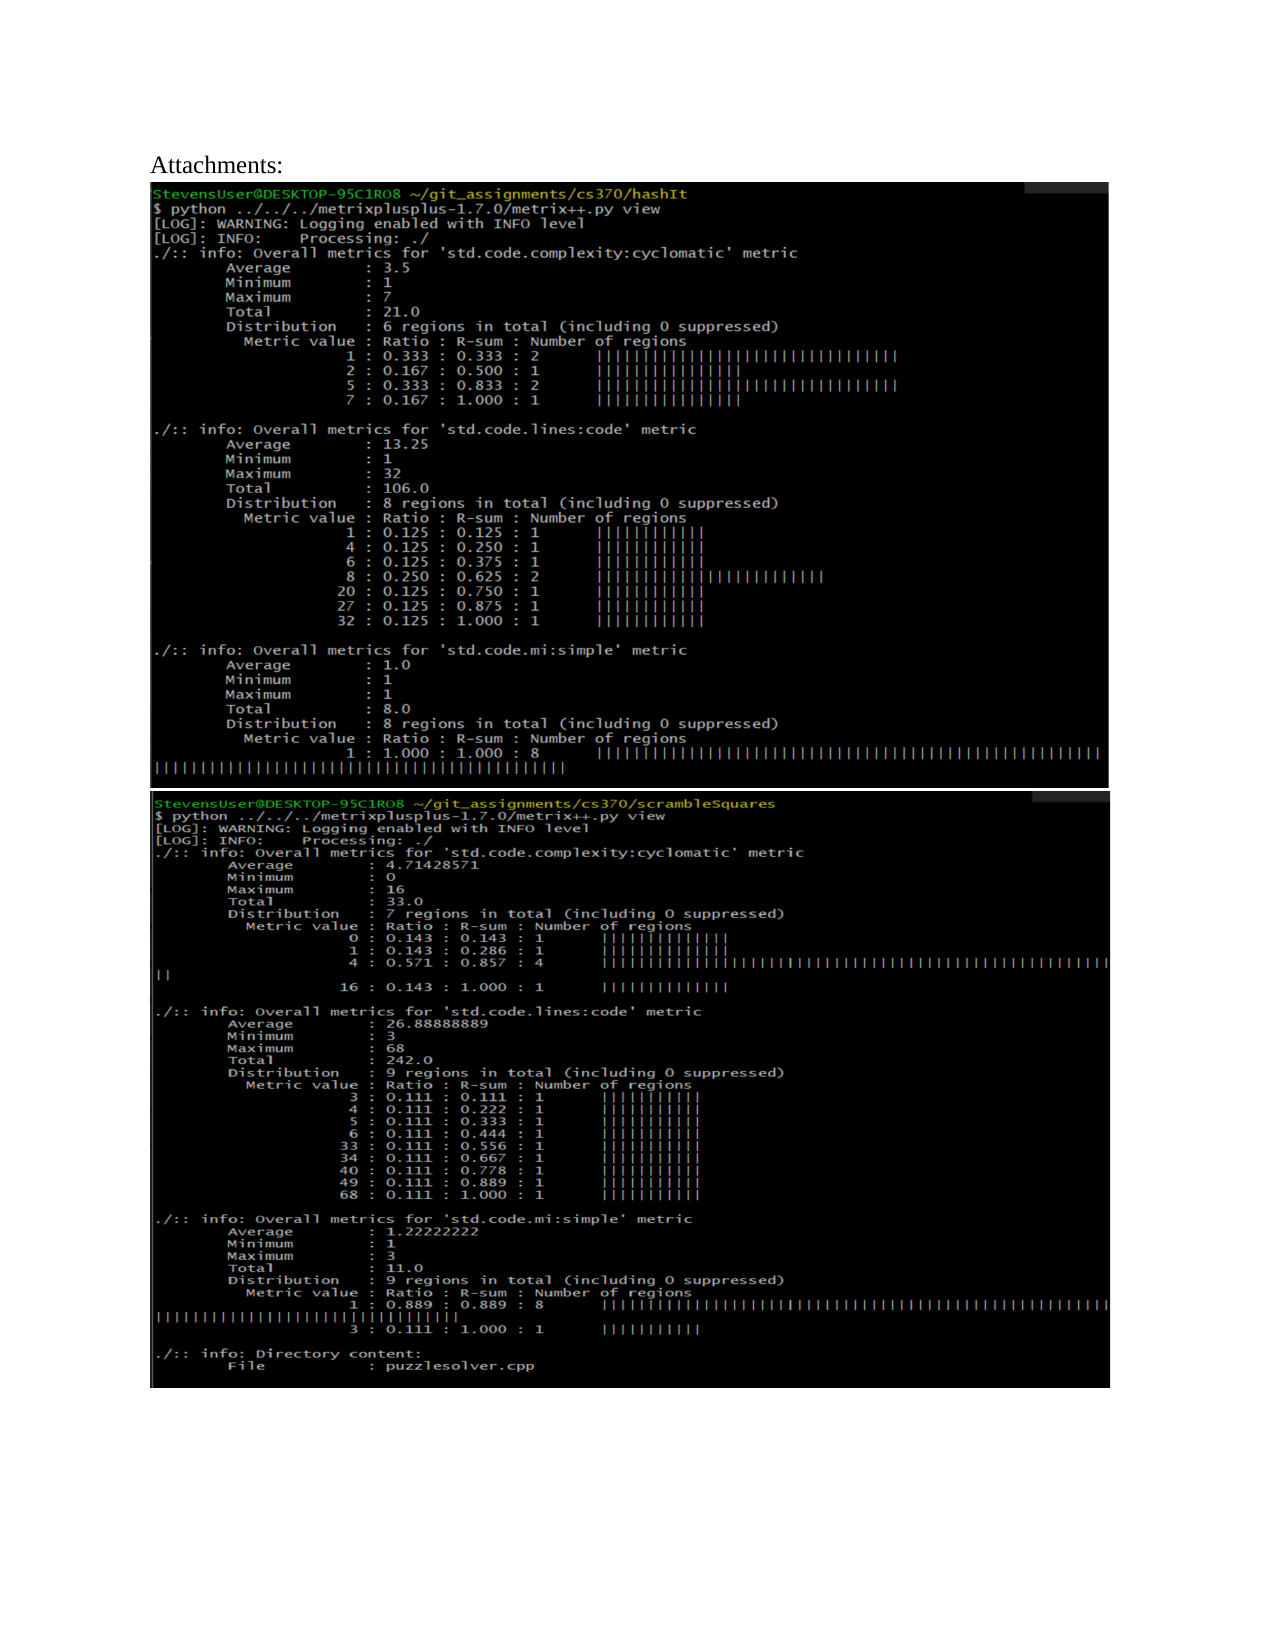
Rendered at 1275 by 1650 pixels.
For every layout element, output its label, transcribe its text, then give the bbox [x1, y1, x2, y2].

picture [150, 791, 1111, 1388]
picture [150, 182, 1109, 788]
